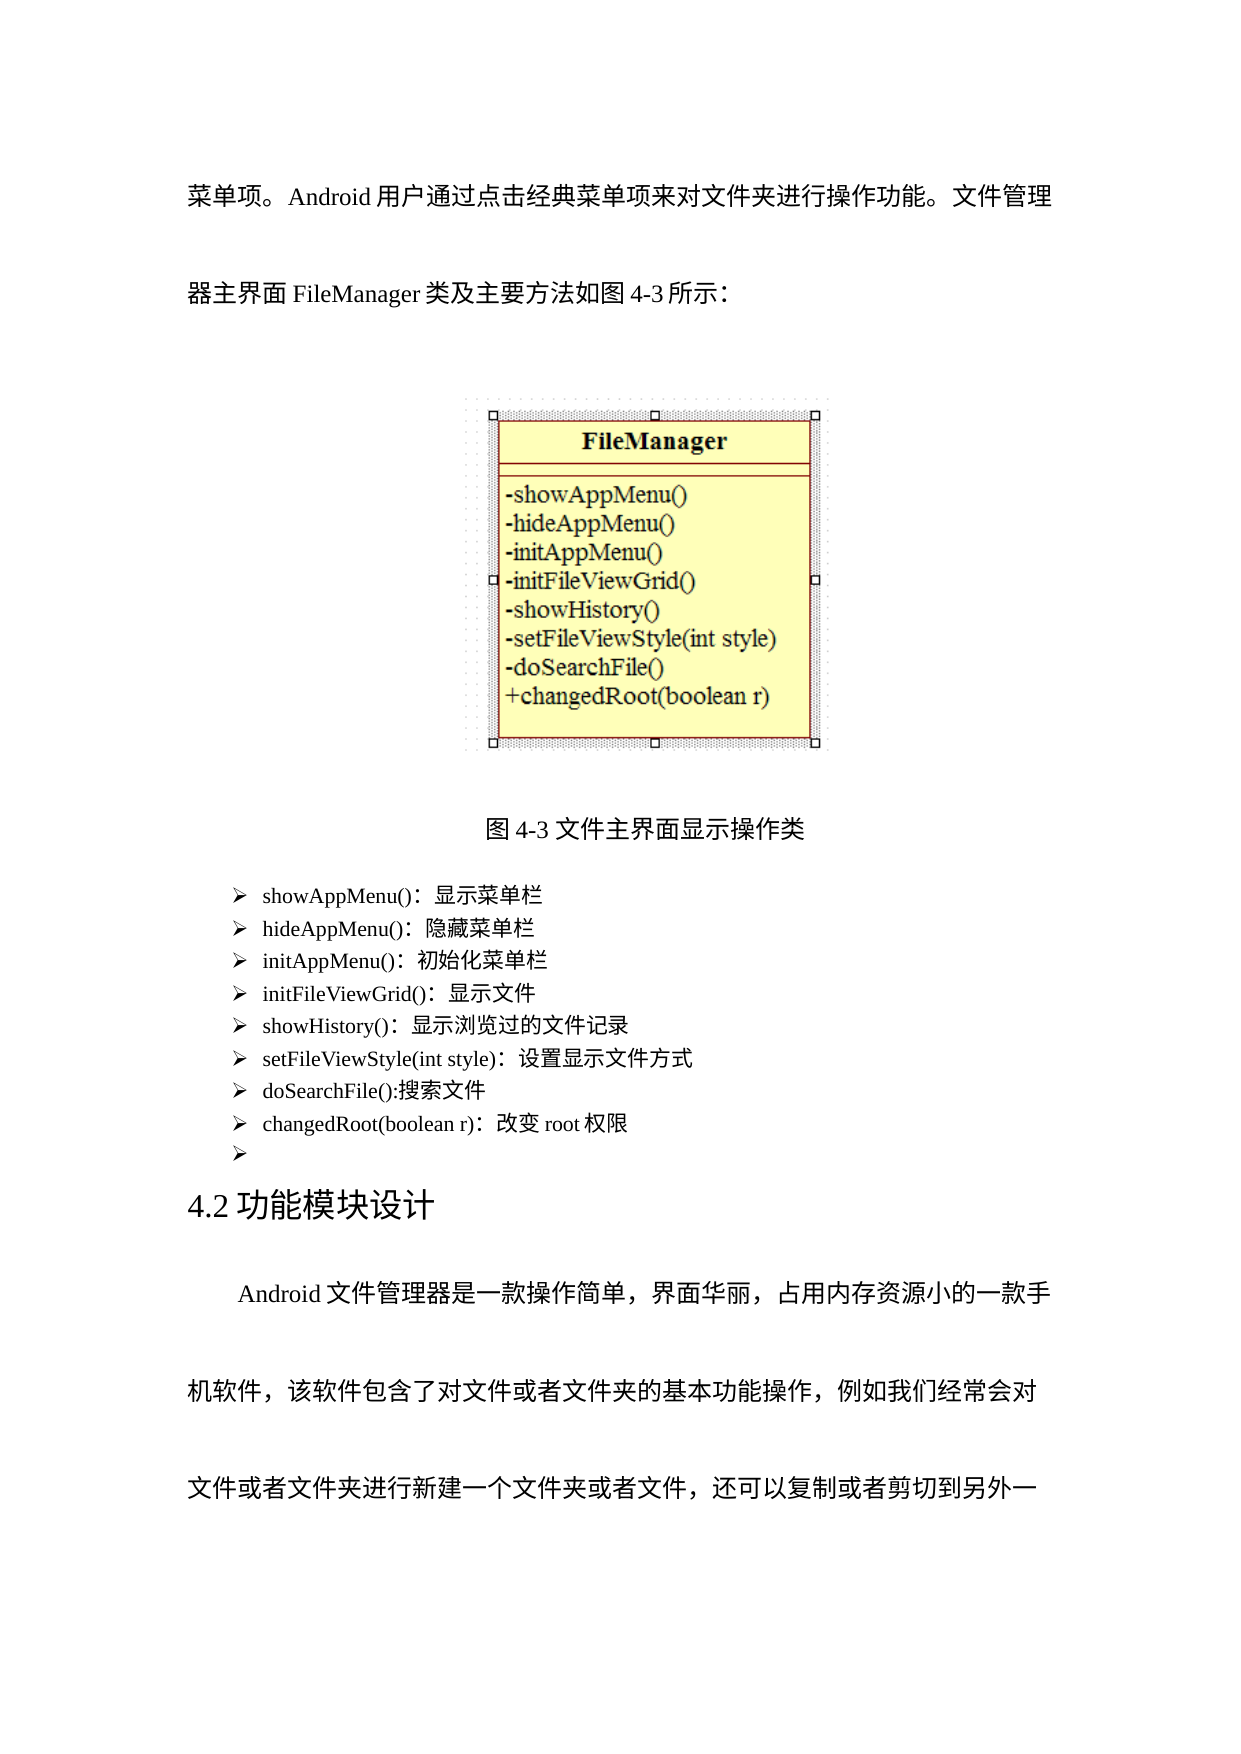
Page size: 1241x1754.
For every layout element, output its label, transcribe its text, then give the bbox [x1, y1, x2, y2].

picture [460, 389, 830, 755]
list initAppMenu()：初始化菜单栏 [231, 943, 1053, 975]
list hideAppMenu()：隐藏菜单栏 [231, 910, 1053, 943]
list showAppMenu()：显示菜单栏 [231, 878, 1053, 910]
list doSearchFile():搜索文件 [231, 1073, 1053, 1105]
list initFileViewGrid()：显示文件 [231, 975, 1053, 1008]
list changedRoot(boolean r)：改变root权限 [231, 1105, 1053, 1138]
text 图4-3 文件主界面显示操作类 [187, 795, 1053, 860]
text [187, 162, 1053, 324]
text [187, 1259, 1053, 1519]
list setFileViewStyle(int style)：设置显示文件方式 [231, 1040, 1053, 1073]
list showHistory()：显示浏览过的文件记录 [231, 1008, 1053, 1040]
text 4.2功能模块设计 [187, 1170, 1053, 1235]
